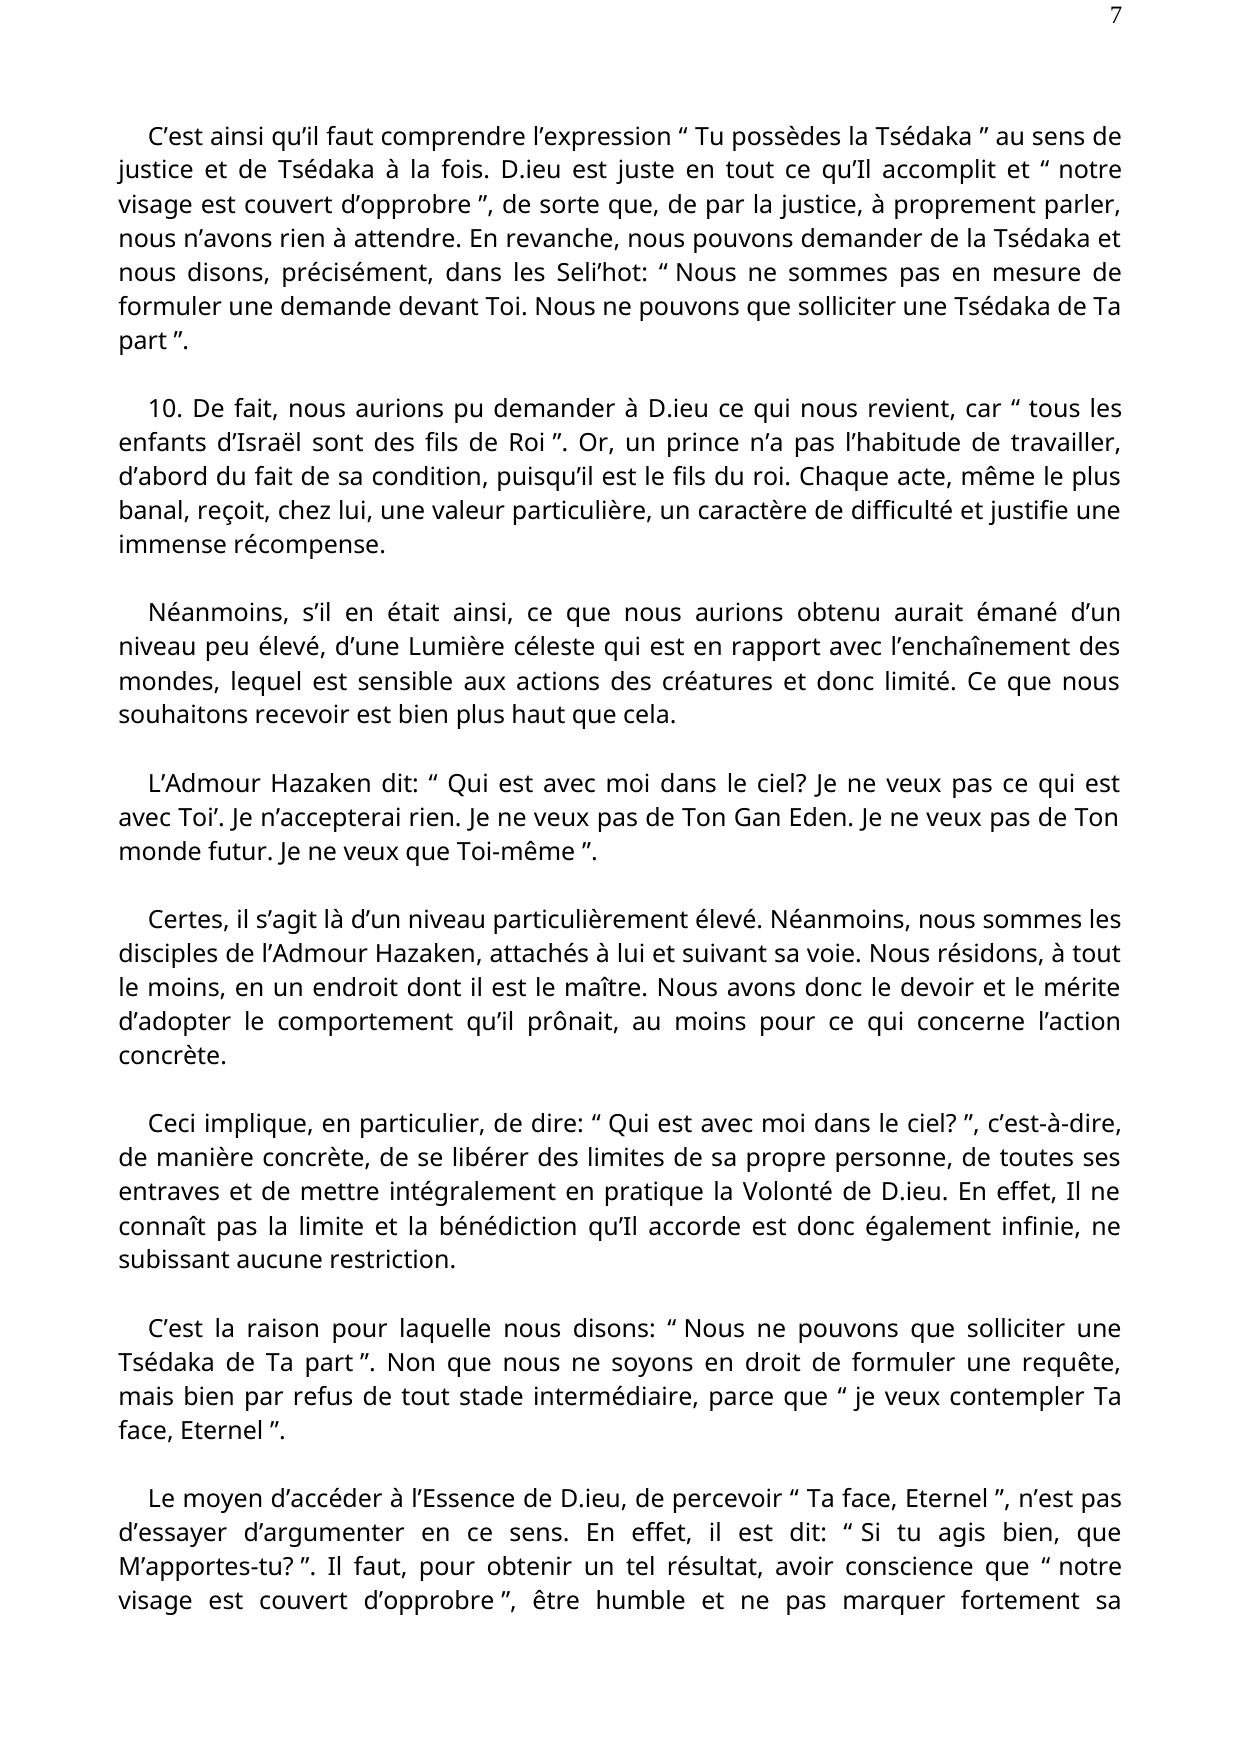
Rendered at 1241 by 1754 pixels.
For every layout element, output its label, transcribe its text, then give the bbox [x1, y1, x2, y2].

text 10. De fait, nous aurions pu demander à D.ieu ce qui nous revient, car “ tous les enfants d’Israël sont des fils de Roi ”. Or, un prince n’a pas l’habitude de travailler, d’abord du fait de sa condition, puisqu’il est le fils du roi. Chaque acte, même le plus banal, reçoit, chez lui, une valeur particulière, un caractère de difficulté et justifie une immense récompense. [118, 391, 1122, 561]
text Certes, il s’agit là d’un niveau particulièrement élevé. Néanmoins, nous sommes les disciples de l’Admour Hazaken, attachés à lui et suivant sa voie. Nous résidons, à tout le moins, en un endroit dont il est le maître. Nous avons donc le devoir et le mérite d’adopter le comportement qu’il prônait, au moins pour ce qui concerne l’action concrète. [118, 902, 1122, 1072]
text Ceci implique, en particulier, de dire: “ Qui est avec moi dans le ciel? ”, c’est-à-dire, de manière concrète, de se libérer des limites de sa propre personne, de toutes ses entraves et de mettre intégralement en pratique la Volonté de D.ieu. En effet, Il ne connaît pas la limite et la bénédiction qu’Il accorde est donc également infinie, ne subissant aucune restriction. [118, 1106, 1122, 1276]
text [118, 1481, 1122, 1617]
text C’est ainsi qu’il faut comprendre l’expression “ Tu possèdes la Tsédaka ” au sens de justice et de Tsédaka à la fois. D.ieu est juste en tout ce qu’Il accomplit et “ notre visage est couvert d’opprobre ”, de sorte que, de par la justice, à proprement parler, nous n’avons rien à attendre. En revanche, nous pouvons demander de la Tsédaka et nous disons, précisément, dans les Seli’hot: “ Nous ne sommes pas en mesure de formuler une demande devant Toi. Nous ne pouvons que solliciter une Tsédaka de Ta part ”. [118, 118, 1122, 357]
text L’Admour Hazaken dit: “ Qui est avec moi dans le ciel? Je ne veux pas ce qui est avec Toi’. Je n’accepterai rien. Je ne veux pas de Ton Gan Eden. Je ne veux pas de Ton monde futur. Je ne veux que Toi-même ”. [118, 765, 1122, 867]
text C’est la raison pour laquelle nous disons: “ Nous ne pouvons que solliciter une Tsédaka de Ta part ”. Non que nous ne soyons en droit de formuler une requête, mais bien par refus de tout stade intermédiaire, parce que “ je veux contempler Ta face, Eternel ”. [118, 1310, 1122, 1447]
text Néanmoins, s’il en était ainsi, ce que nous aurions obtenu aurait émané d’un niveau peu élevé, d’une Lumière céleste qui est en rapport avec l’enchaînement des mondes, lequel est sensible aux actions des créatures et donc limité. Ce que nous souhaitons recevoir est bien plus haut que cela. [118, 595, 1122, 731]
